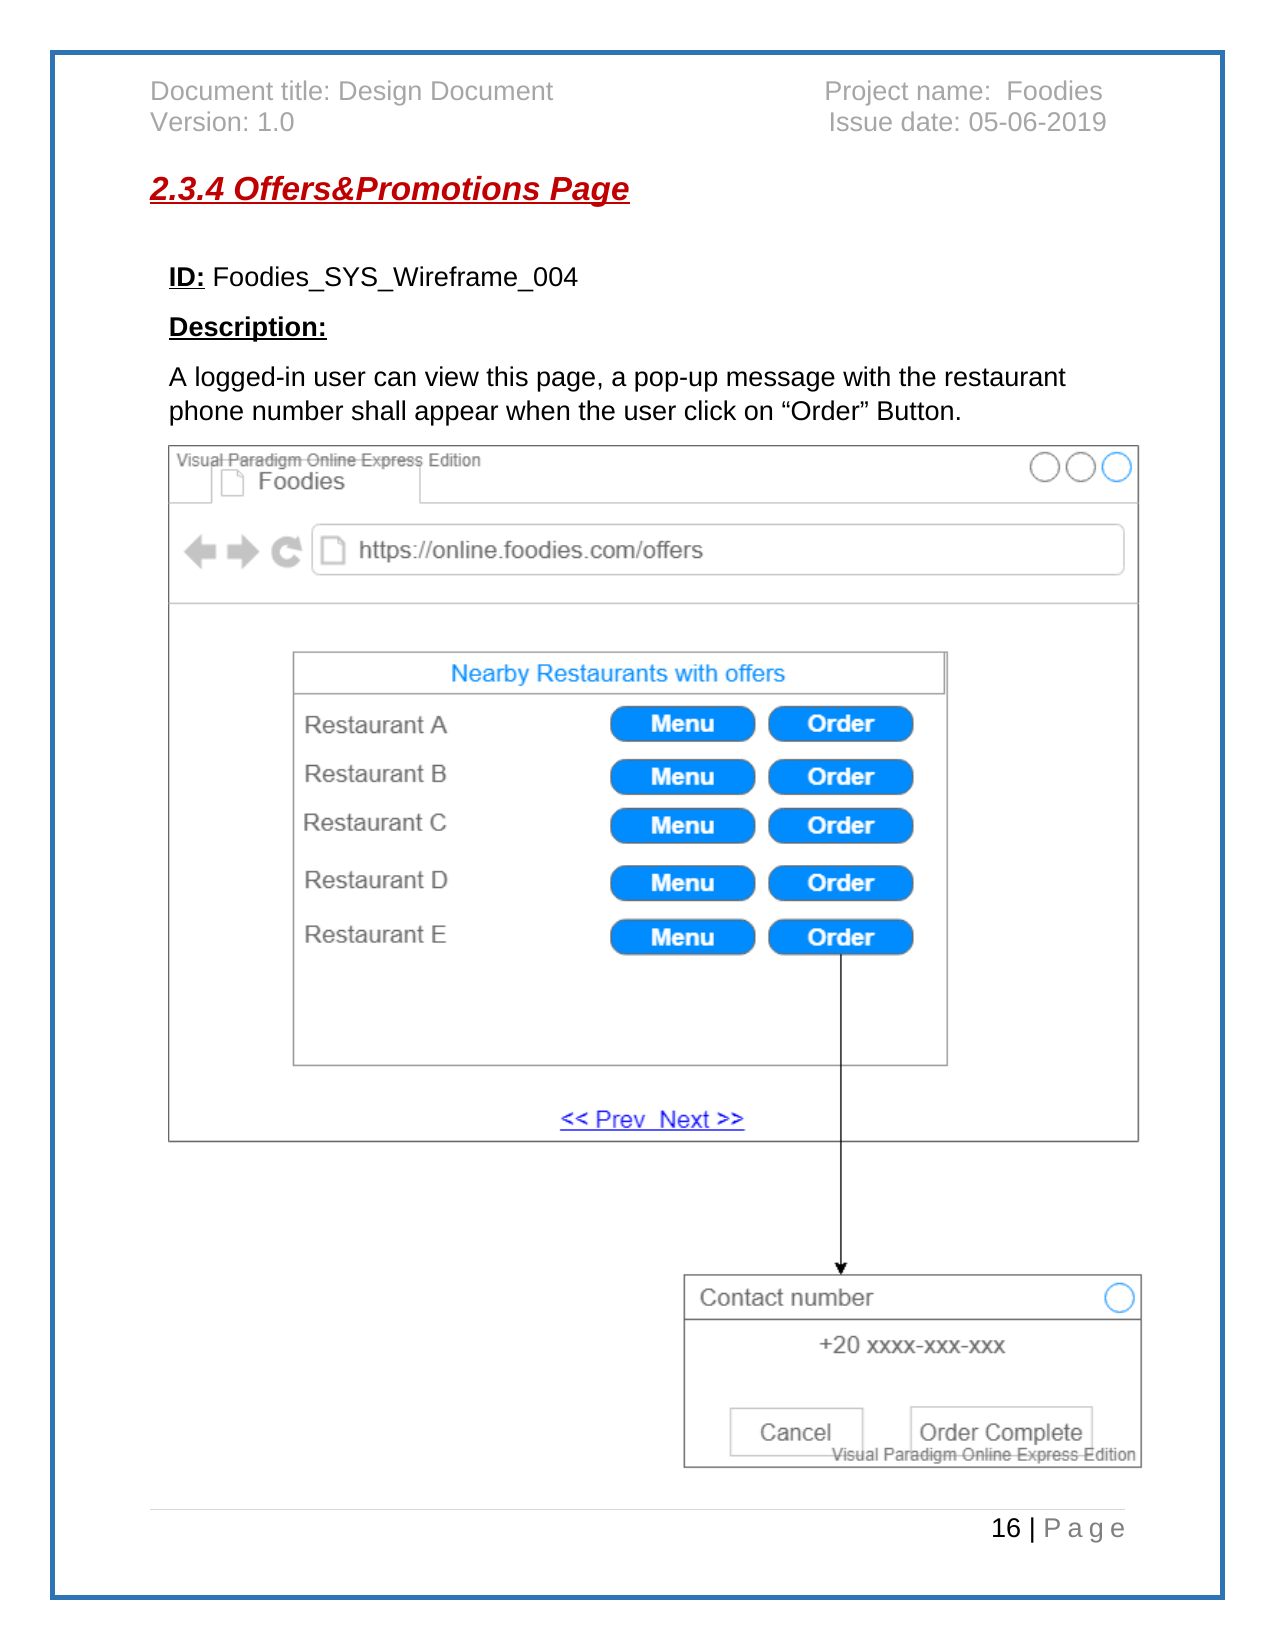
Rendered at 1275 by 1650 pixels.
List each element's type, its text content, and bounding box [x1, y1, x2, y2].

text Description: [169, 311, 1125, 342]
text A logged-in user can view this page, a pop-up message with the restaurant phone number shall appear when the user click on “Order” Button. [169, 361, 1125, 426]
text ID: Foodies_SYS_Wireframe_004 [169, 261, 1125, 292]
subtitle 2.3.4 Offers&Promotions Page [150, 169, 1125, 207]
picture [168, 445, 1145, 1471]
